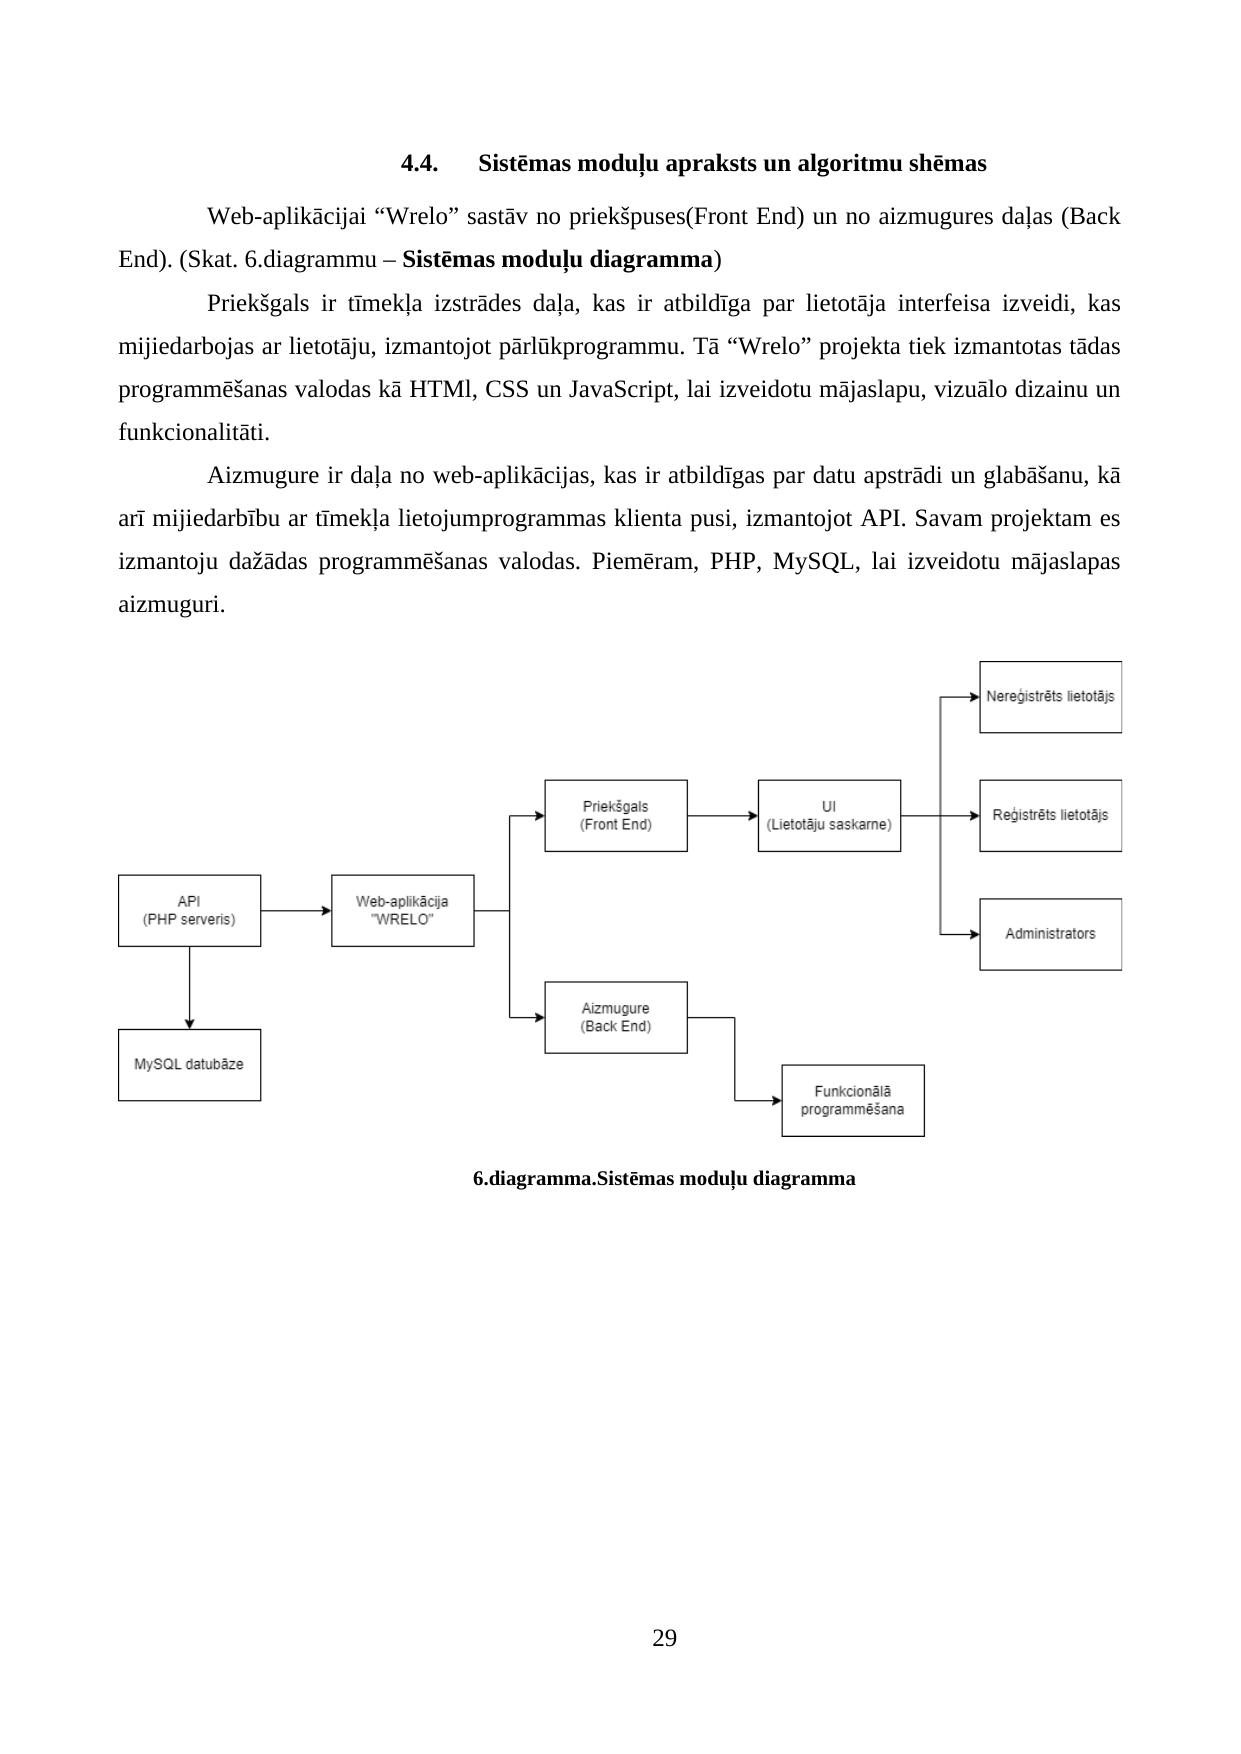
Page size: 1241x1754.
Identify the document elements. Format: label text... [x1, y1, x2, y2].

text Aizmugure ir daļa no web-aplikācijas, kas ir atbildīgas par datu apstrādi un glabāšanu, kā arī mijiedarbību ar tīmekļa lietojumprogrammas klienta pusi, izmantojot API. Savam projektam es izmantoju dažādas programmēšanas valodas. Piemēram, PHP, MySQL, lai izveidotu mājaslapas aizmuguri. [118, 460, 1122, 618]
picture [118, 661, 1123, 1137]
text Priekšgals ir tīmekļa izstrādes daļa, kas ir atbildīga par lietotāja interfeisa izveidi, kas mijiedarbojas ar lietotāju, izmantojot pārlūkprogrammu. Tā “Wrelo” projekta tiek izmantotas tādas programmēšanas valodas kā HTMl, CSS un JavaScript, lai izveidotu mājaslapu, vizuālo dizainu un funkcionalitāti. [118, 288, 1122, 446]
text 6.diagramma.Sistēmas moduļu diagramma [118, 1166, 1122, 1190]
text Web-aplikācijai “Wrelo” sastāv no priekšpuses(Front End) un no aizmugures daļas (Back End). (Skat. 6.diagrammu – Sistēmas moduļu diagramma) [118, 201, 1122, 273]
subtitle Sistēmas moduļu apraksts un algoritmu shēmas [266, 148, 1122, 176]
